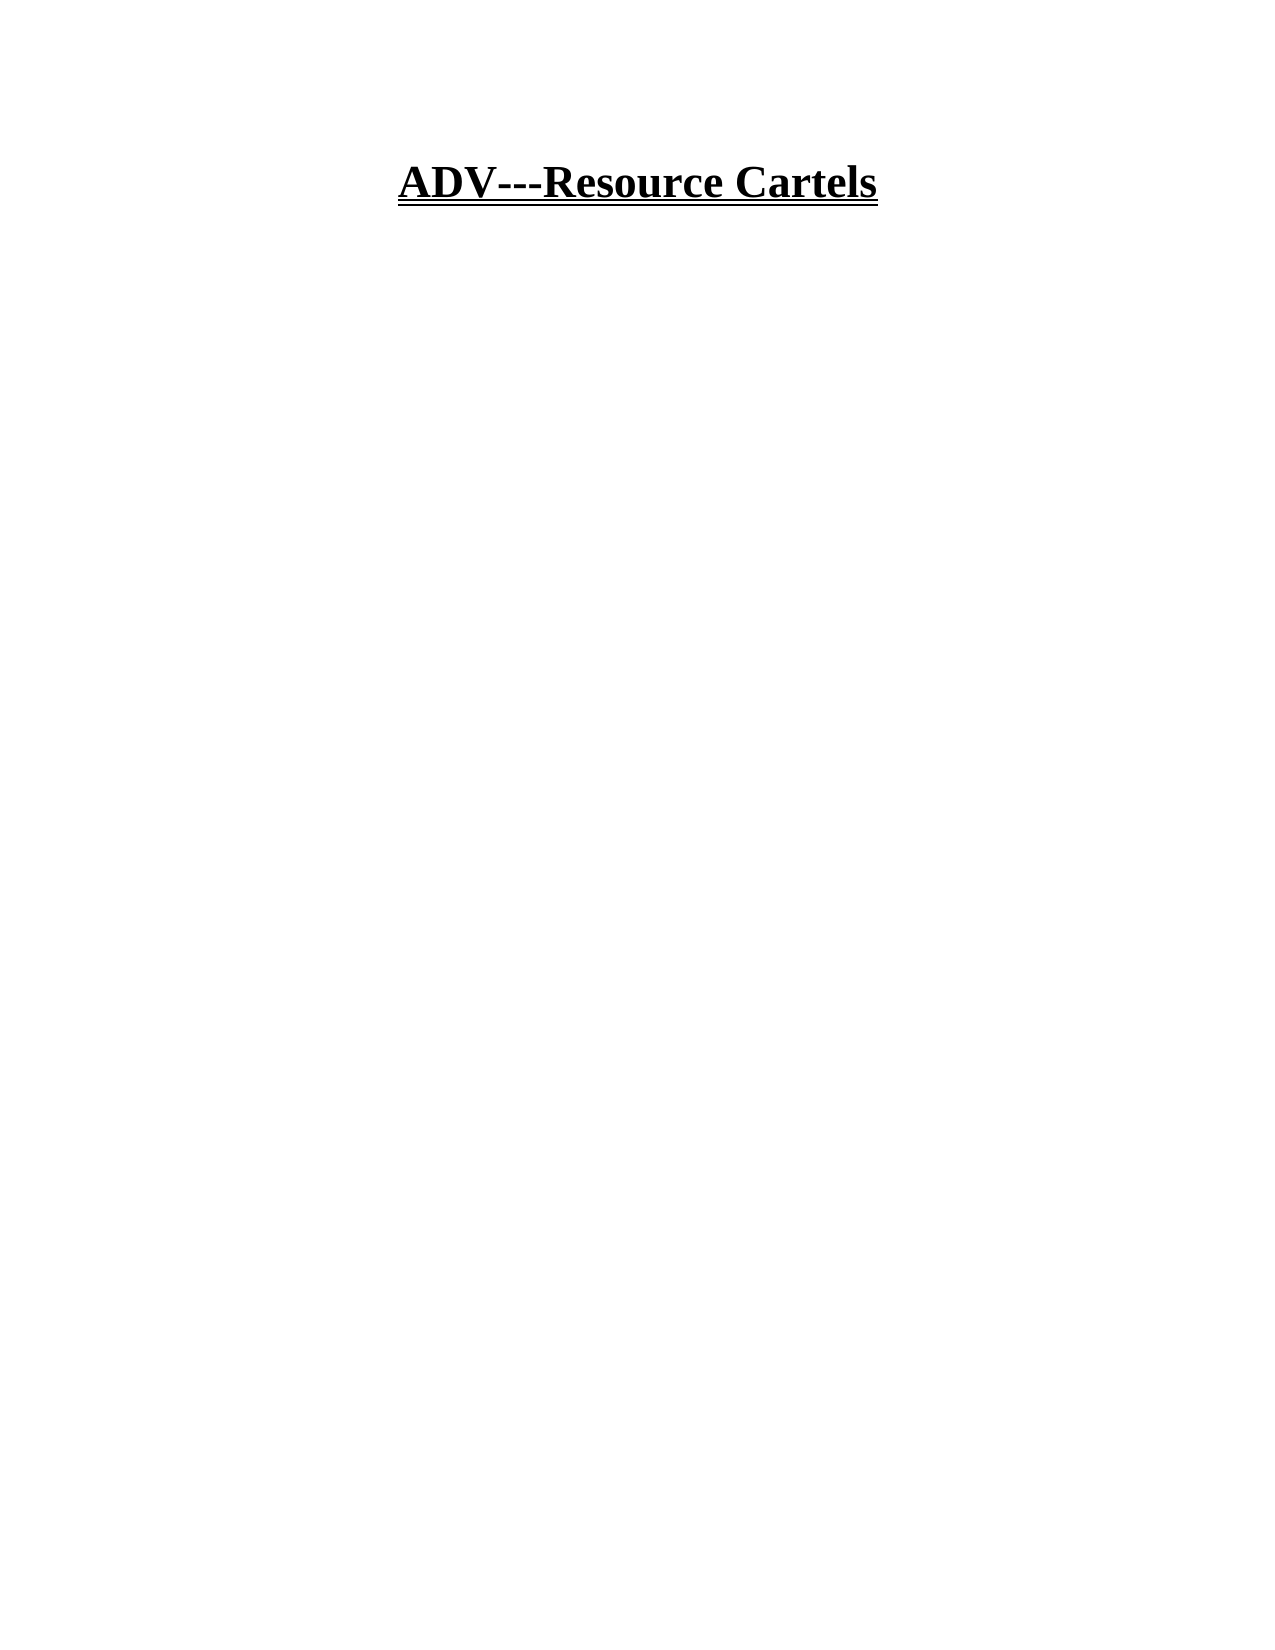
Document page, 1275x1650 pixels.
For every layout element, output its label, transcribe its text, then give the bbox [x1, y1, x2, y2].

subtitle ADV---Resource Cartels [150, 154, 1125, 207]
